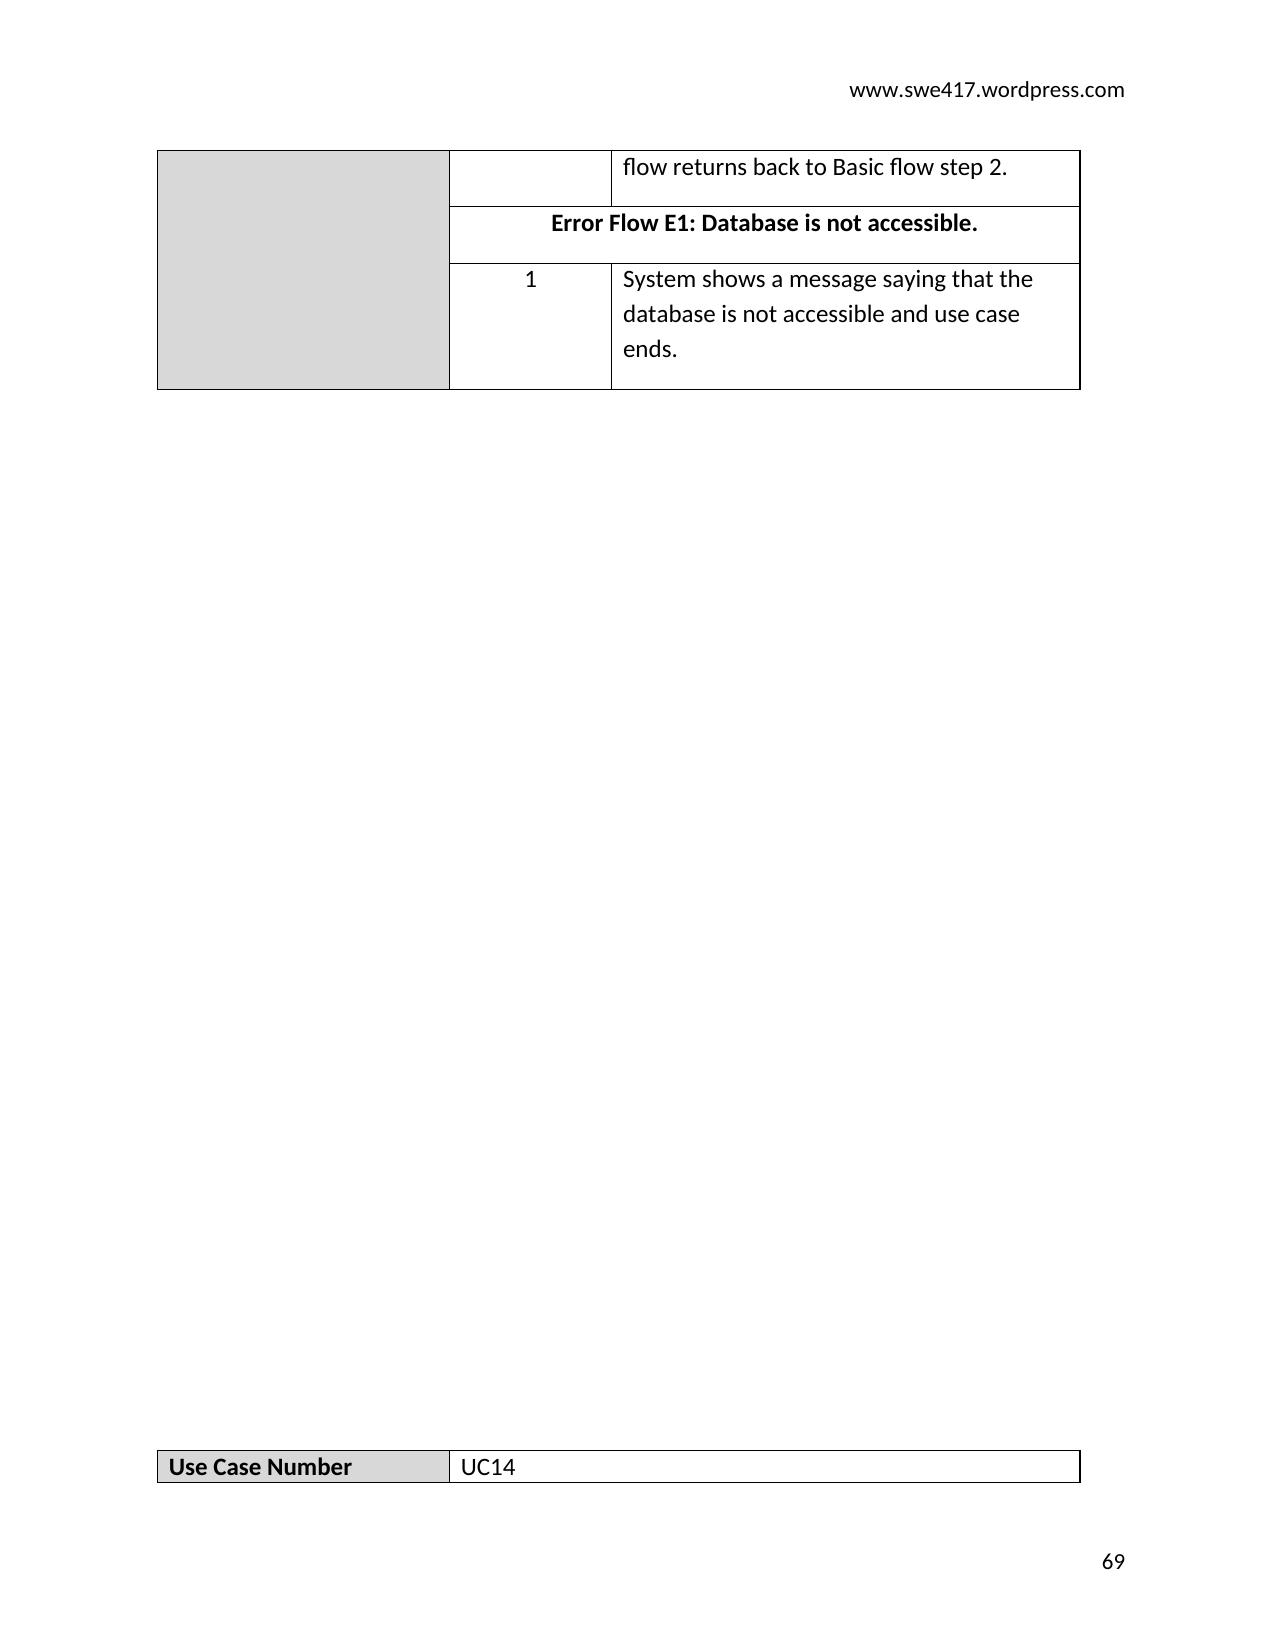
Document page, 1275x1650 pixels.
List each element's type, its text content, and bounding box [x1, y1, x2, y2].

table_cell 2 [450, 151, 611, 206]
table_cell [612, 151, 1079, 206]
table_cell Error Flow E1: Database is not accessible. [450, 207, 1079, 262]
table_cell 1 [450, 264, 611, 389]
table_header UC14 [450, 1451, 1079, 1482]
table_cell System shows a message saying that the database is not accessible and use case ends. [612, 264, 1079, 389]
table_header Use Case Number [158, 1451, 449, 1482]
